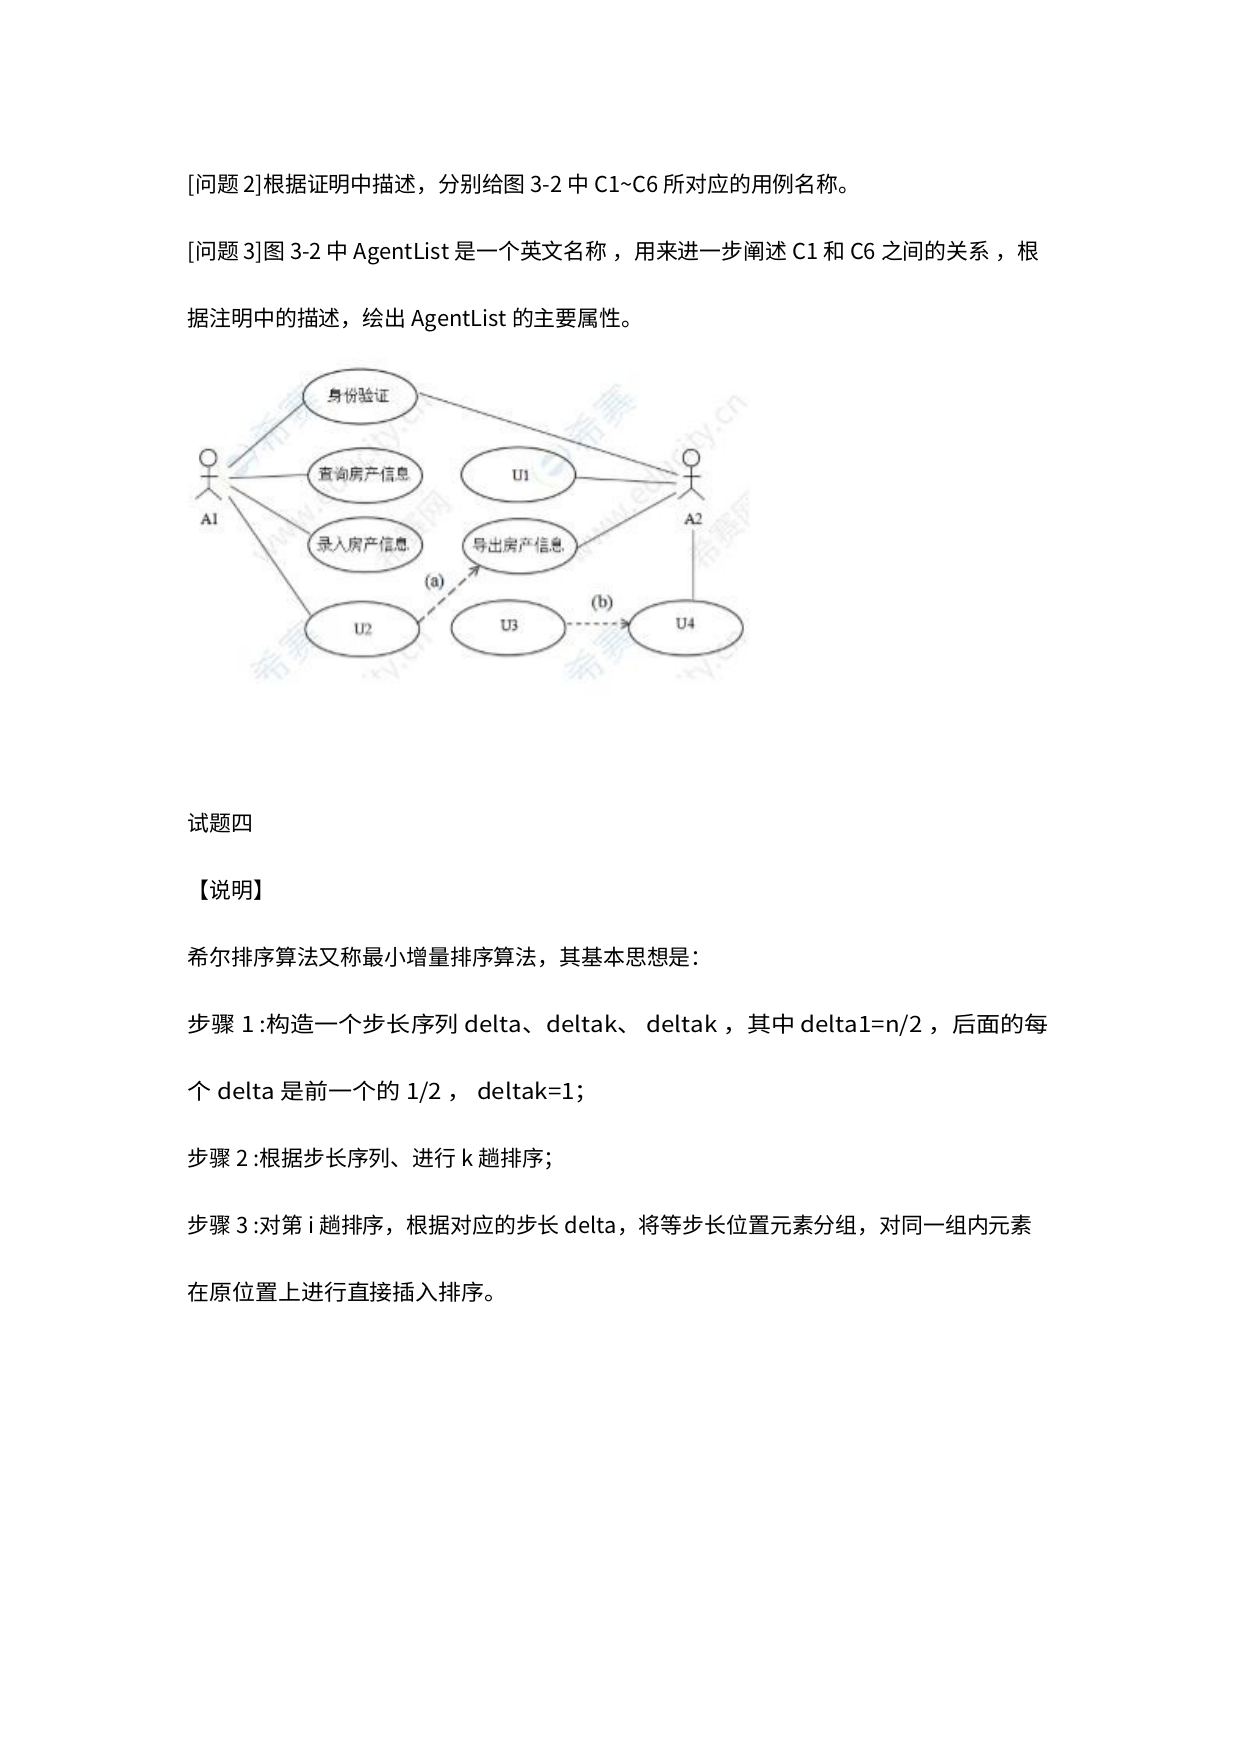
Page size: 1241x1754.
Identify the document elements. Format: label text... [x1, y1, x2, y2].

text 【说明】 [187, 873, 1076, 904]
text 步骤 1 :构造一个步长序列 delta、deltak、 deltak ，其中 delta1=n/2 ，后面的每个 delta 是前一个的 1/2 ， deltak=1； [187, 1007, 1058, 1106]
text [问题 2]根据证明中描述，分别给图 3-2 中 C1~C6 所对应的用例名称。 [187, 167, 1076, 199]
text 试题四 [187, 806, 1076, 837]
text 步骤 2 :根据步长序列、进行 k 趟排序； [187, 1141, 1076, 1173]
text [问题 3]图 3-2 中 AgentList 是一个英文名称 ，用来进一步阐述 C1 和 C6 之间的关系 ，根据注明中的描述，绘出 AgentList 的主要属性。 [187, 234, 1052, 333]
text 希尔排序算法又称最小增量排序算法，其基本思想是： [187, 940, 1076, 972]
text 步骤 3 :对第 i 趟排序，根据对应的步长 delta，将等步长位置元素分组，对同一组内元素在原位置上进行直接插入排序。 [187, 1208, 1053, 1307]
picture [187, 346, 780, 701]
